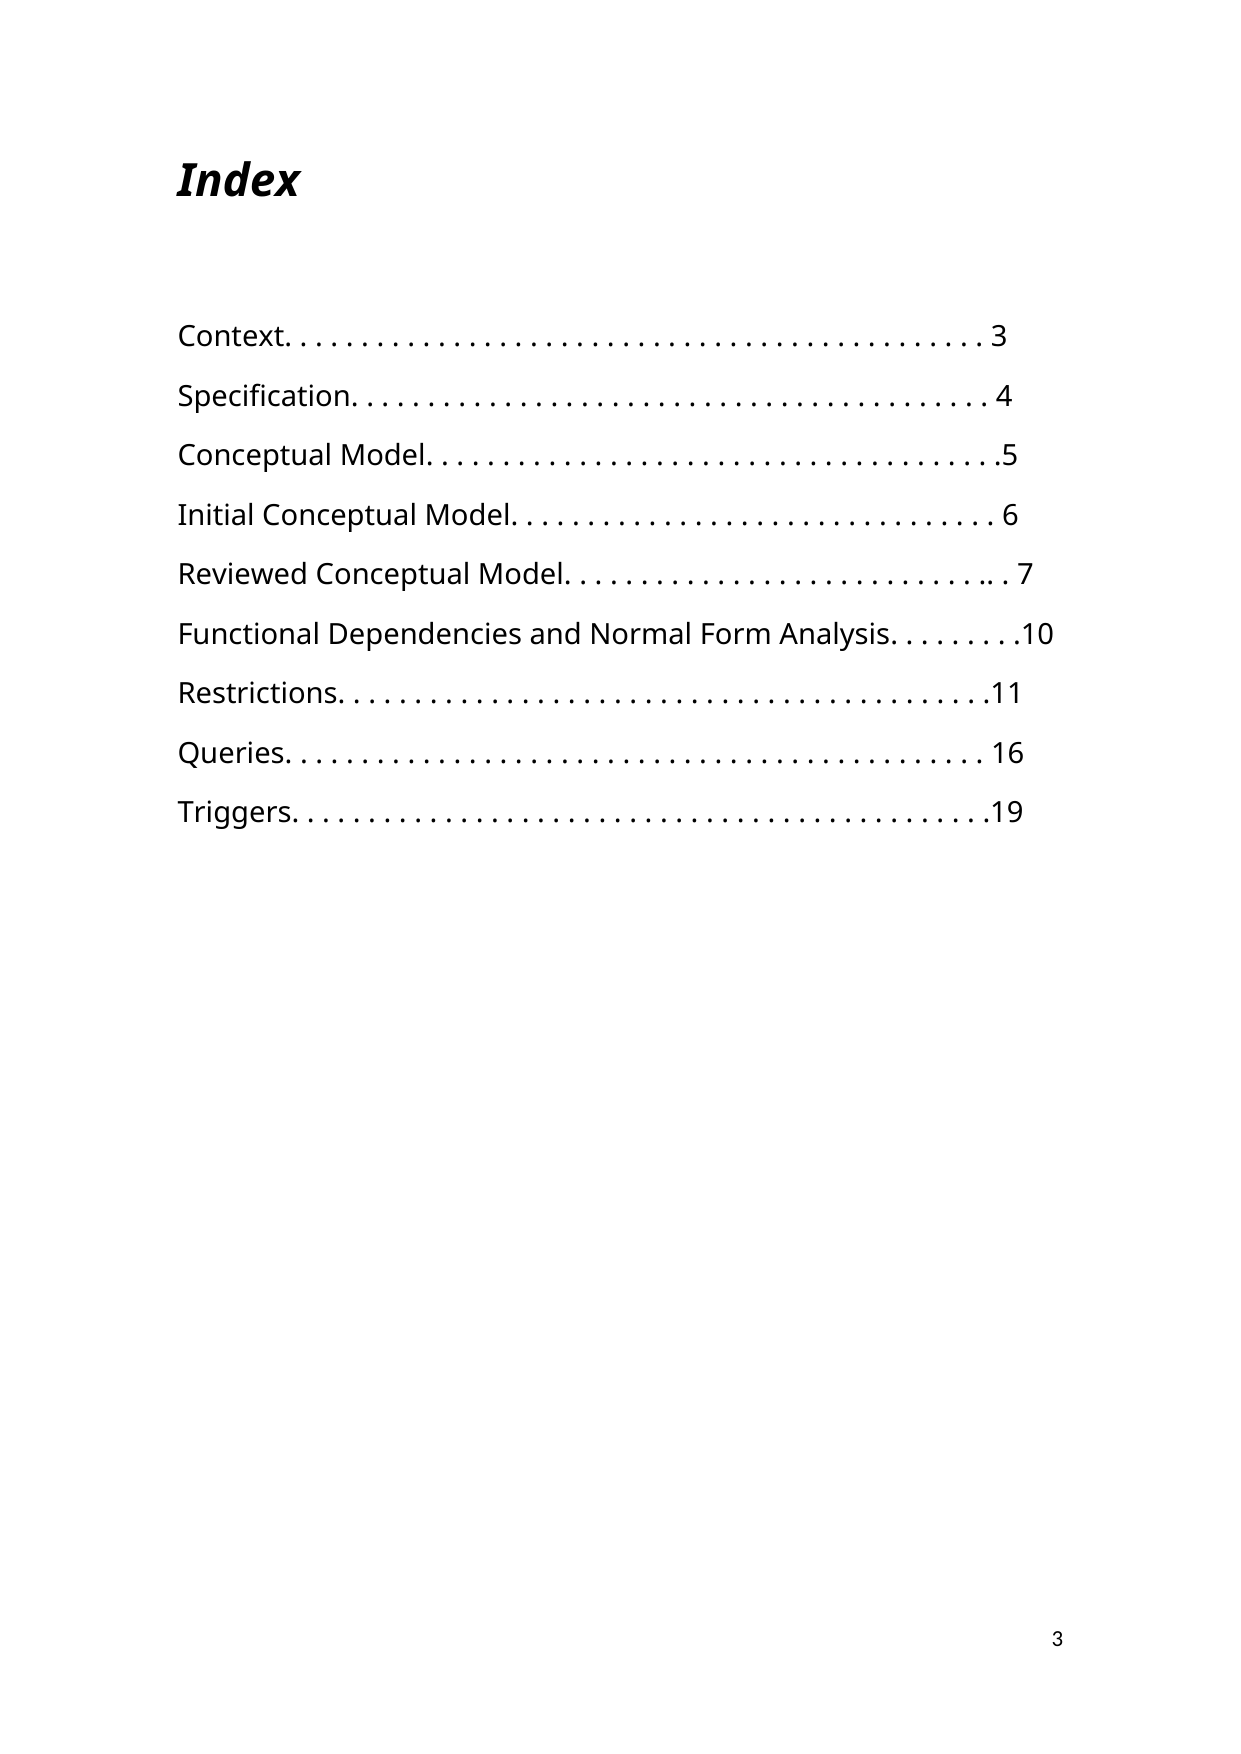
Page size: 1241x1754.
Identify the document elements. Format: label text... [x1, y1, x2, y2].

text Context. . . . . . . . . . . . . . . . . . . . . . . . . . . . . . . . . . . . . . . . . . . . . . 3 [177, 316, 1063, 355]
text Queries. . . . . . . . . . . . . . . . . . . . . . . . . . . . . . . . . . . . . . . . . . . . . . 16 [177, 732, 1063, 772]
text Specification. . . . . . . . . . . . . . . . . . . . . . . . . . . . . . . . . . . . . . . . . . 4 [177, 375, 1063, 415]
text Index [177, 148, 1063, 210]
text Triggers. . . . . . . . . . . . . . . . . . . . . . . . . . . . . . . . . . . . . . . . . . . . . .19 [177, 791, 1063, 831]
text Conceptual Model. . . . . . . . . . . . . . . . . . . . . . . . . . . . . . . . . . . . . .5 [177, 434, 1063, 474]
text Restrictions. . . . . . . . . . . . . . . . . . . . . . . . . . . . . . . . . . . . . . . . . . .11 [177, 672, 1063, 712]
text Initial Conceptual Model. . . . . . . . . . . . . . . . . . . . . . . . . . . . . . . . 6 [177, 494, 1063, 534]
text Functional Dependencies and Normal Form Analysis. . . . . . . . .10 [177, 613, 1063, 653]
text Reviewed Conceptual Model. . . . . . . . . . . . . . . . . . . . . . . . . . . .. . 7 [177, 553, 1063, 593]
